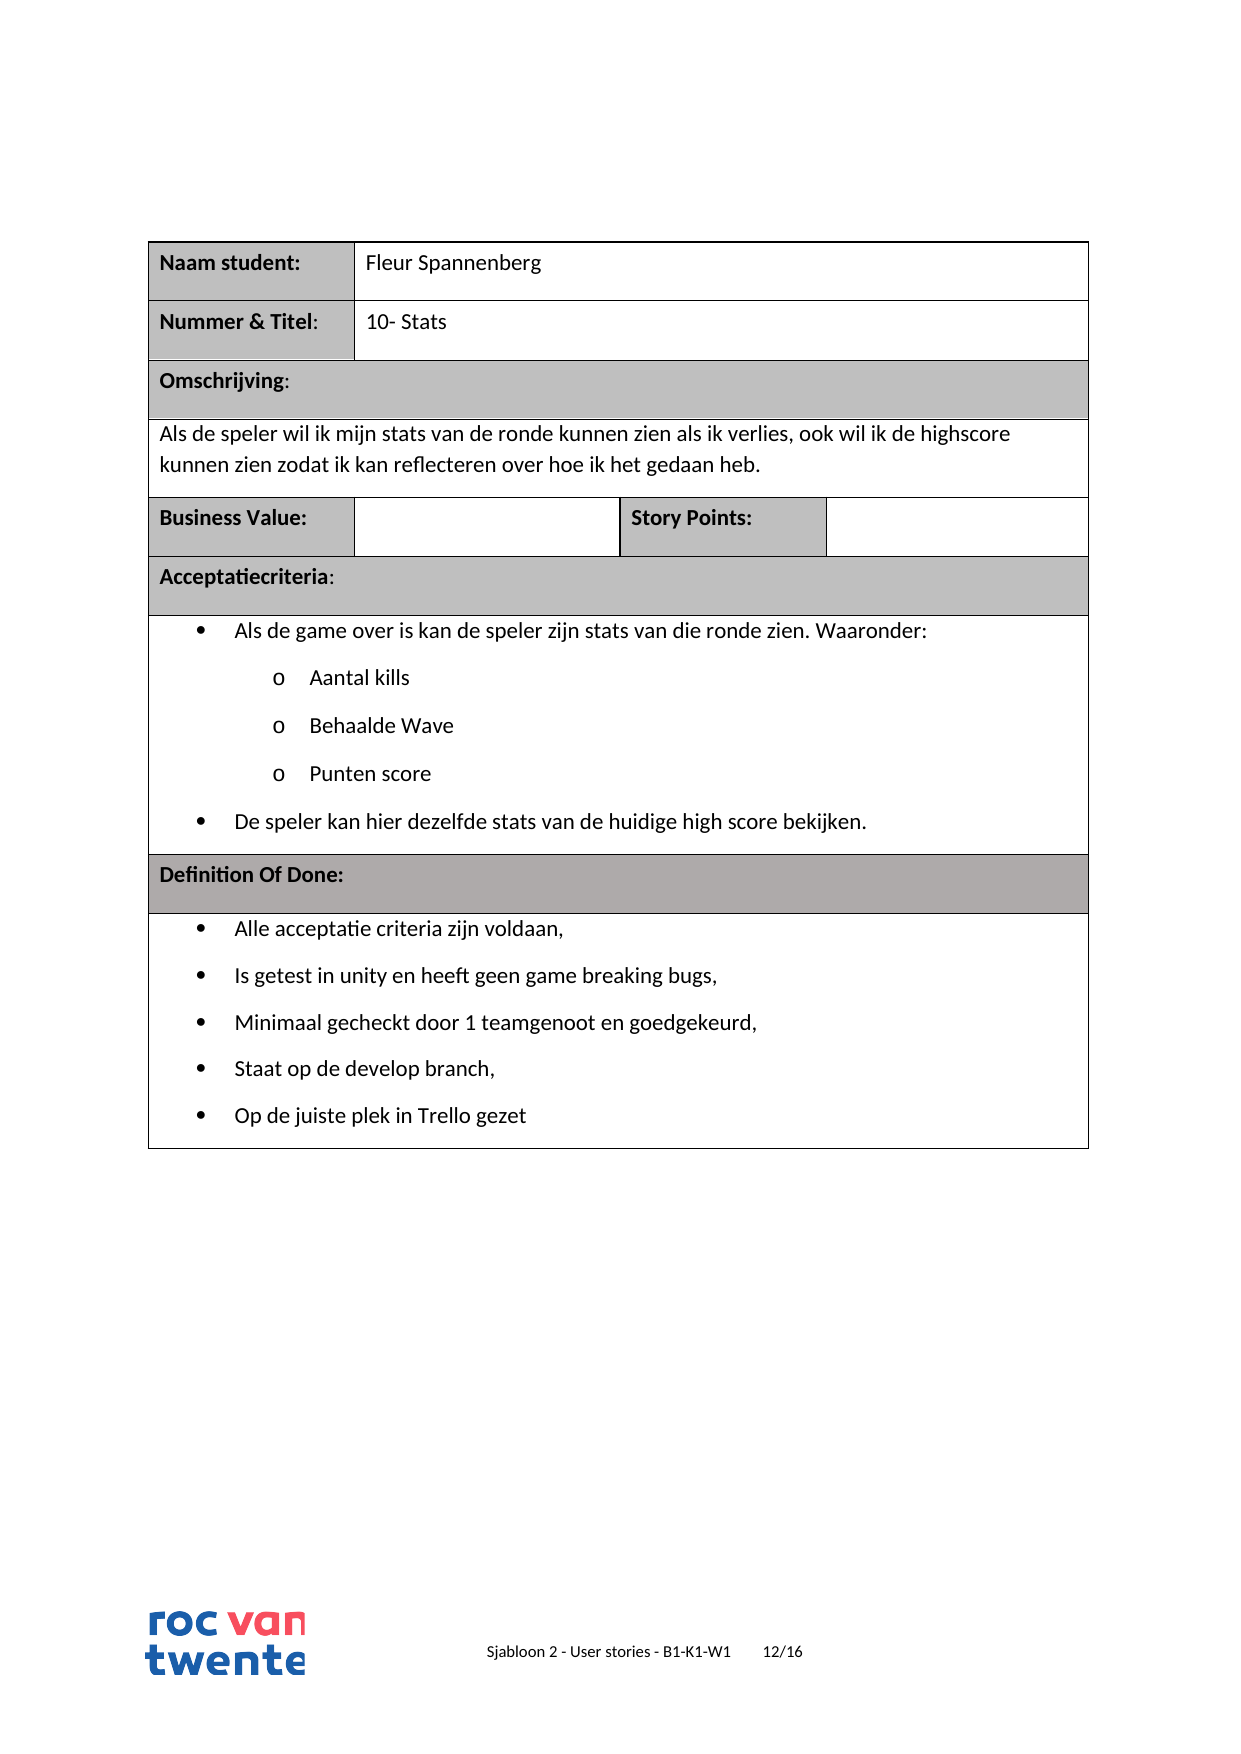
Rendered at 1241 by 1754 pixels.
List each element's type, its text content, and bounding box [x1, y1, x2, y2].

table_cell Alle acceptatie criteria zijn voldaan, Is getest in unity en heeft geen game breaking bugs, Minimaal gecheckt door 1 teamgenoot en goedgekeurd, Staat op de develop branch, Op de juiste plek in Trello gezet [149, 914, 1088, 1148]
table_cell Omschrijving: [149, 361, 1088, 418]
table_cell Nummer & Titel: [149, 301, 354, 359]
table_cell [355, 498, 619, 556]
table_cell Als de game over is kan de speler zijn stats van die ronde zien. Waaronder: Aantal kills Behaalde Wave Punten score De speler kan hier dezelfde stats van de huidige high score bekijken. [149, 616, 1088, 854]
table_cell [827, 498, 1088, 556]
table_cell Als de speler wil ik mijn stats van de ronde kunnen zien als ik verlies, ook wil ik de highscore kunnen zien zodat ik kan reflecteren over hoe ik het gedaan heb. [149, 420, 1088, 497]
picture [145, 1611, 305, 1674]
table_cell Story Points: [621, 498, 826, 556]
table_cell Acceptatiecriteria: [149, 557, 1088, 615]
table_cell Definition Of Done: [149, 855, 1088, 913]
table_cell 10- Stats [355, 301, 1088, 359]
table_header Fleur Spannenberg [355, 243, 1088, 300]
table_cell Business Value: [149, 498, 354, 556]
table_header Naam student: [149, 243, 354, 300]
